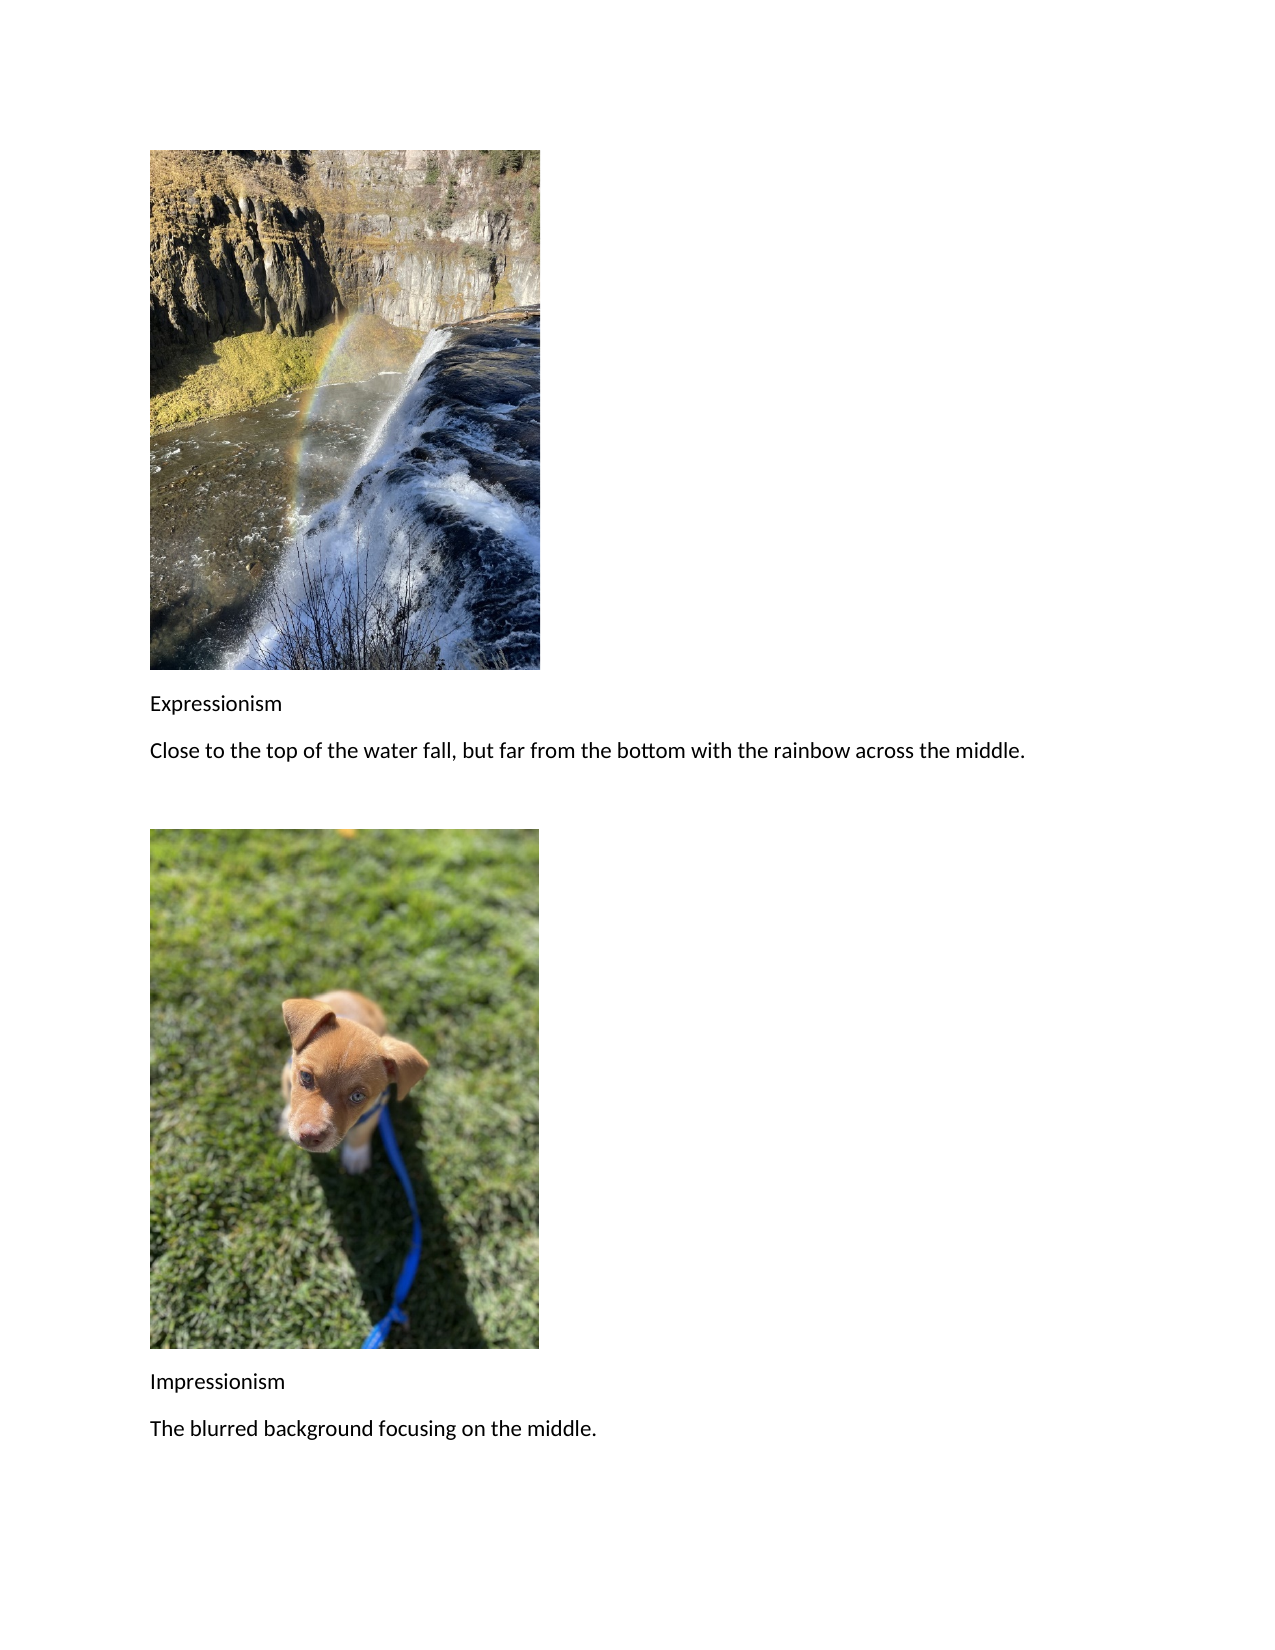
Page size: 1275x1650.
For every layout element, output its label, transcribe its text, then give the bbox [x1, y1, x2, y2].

text Impressionism [150, 1367, 1125, 1395]
picture [150, 829, 539, 1349]
picture [150, 150, 540, 670]
text Close to the top of the water fall, but far from the bottom with the rainbow across the middle. [150, 736, 1125, 764]
text The blurred background focusing on the middle. [150, 1414, 1125, 1442]
text Expressionism [150, 689, 1125, 717]
